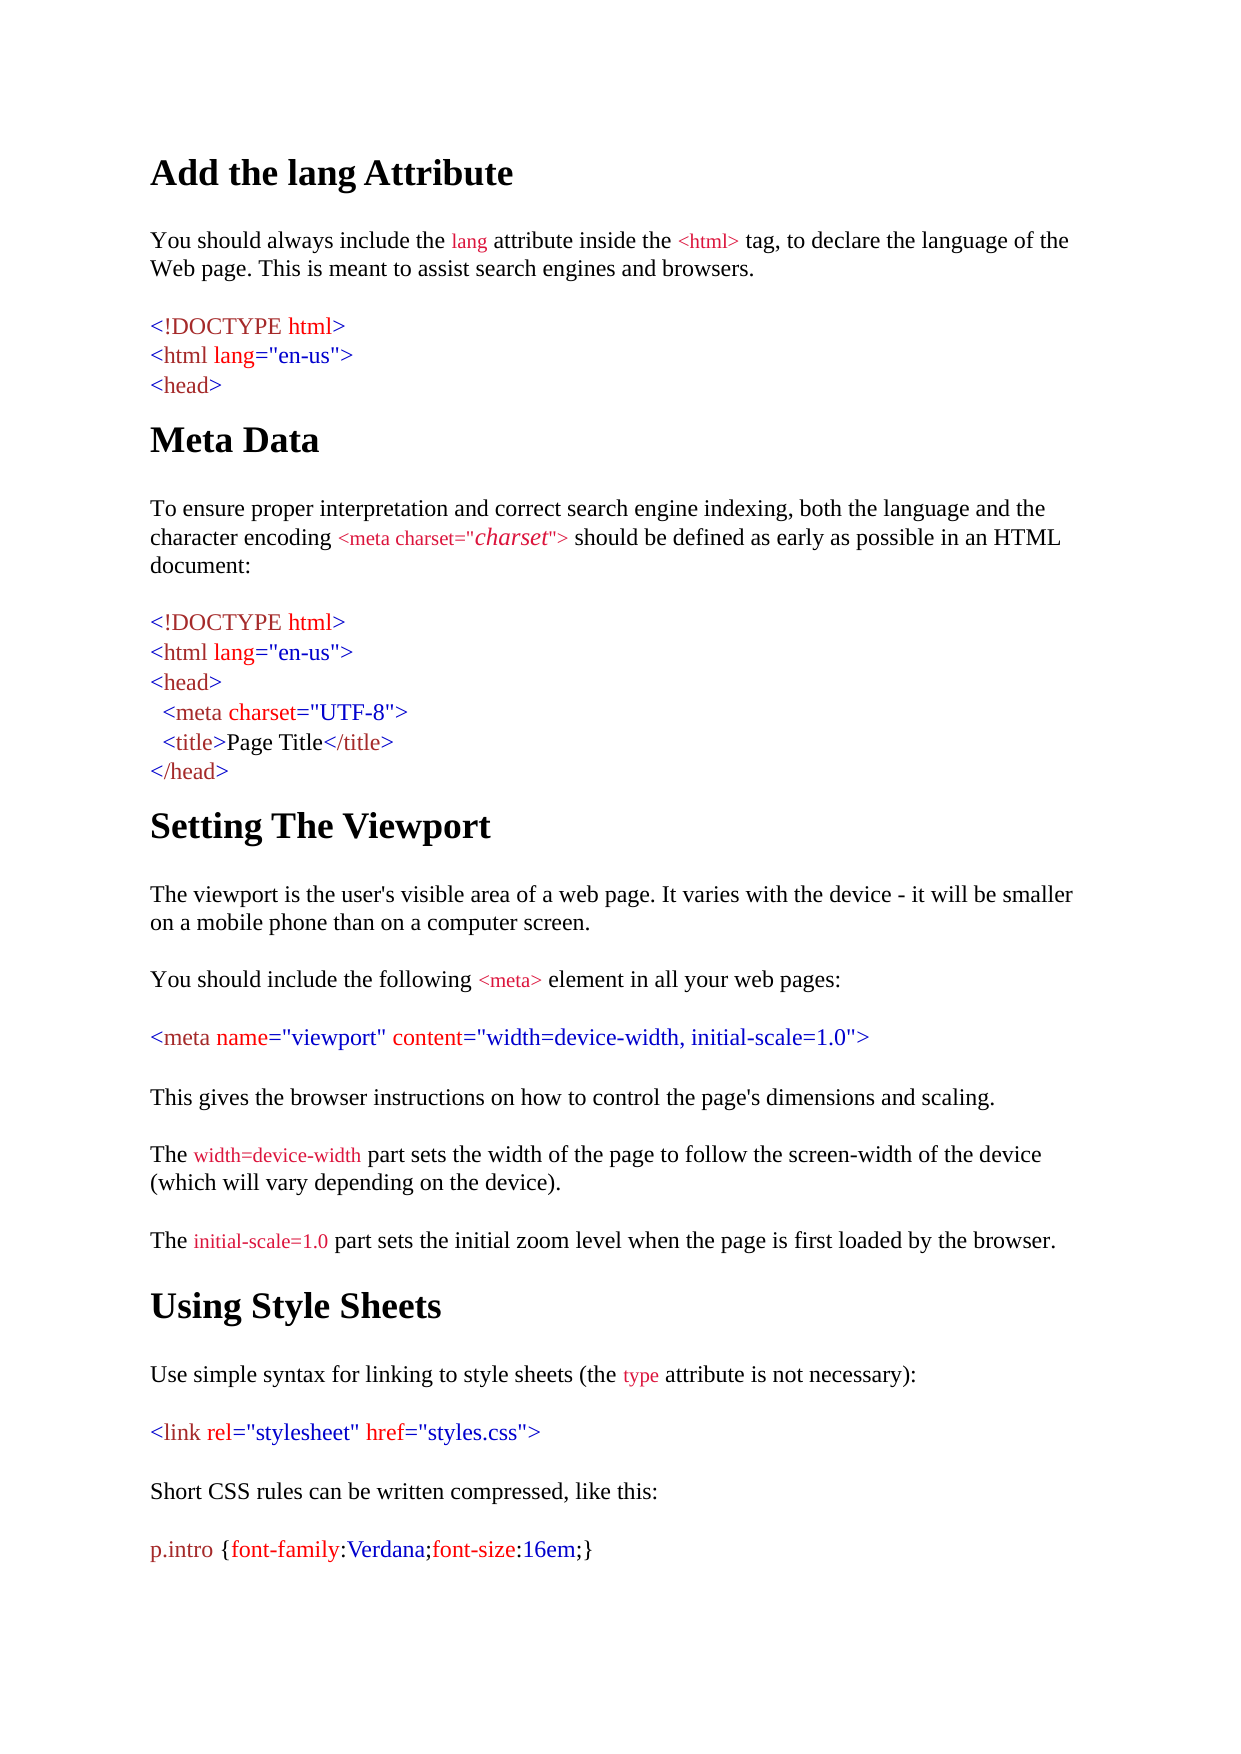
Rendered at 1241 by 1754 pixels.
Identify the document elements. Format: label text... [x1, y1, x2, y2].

text The viewport is the user's visible area of a web page. It varies with the device - it will be smaller on a mobile phone than on a computer screen. [150, 880, 1090, 936]
text <meta name="viewport" content="width=device-width, initial-scale=1.0"> [150, 1023, 1090, 1051]
subtitle Setting The Viewport [150, 804, 1090, 847]
subtitle Using Style Sheets [150, 1283, 1090, 1326]
subtitle Add the lang Attribute [150, 150, 1090, 193]
text <!DOCTYPE html> <html lang="en-us"> <head> [150, 312, 1090, 399]
text Use simple syntax for linking to style sheets (the type attribute is not necessary): [150, 1360, 1090, 1387]
text p.intro {font-family:Verdana;font-size:16em;} [150, 1535, 1090, 1562]
text <link rel="stylesheet" href="styles.css"> [150, 1417, 1090, 1445]
text This gives the browser instructions on how to control the page's dimensions and scaling. [150, 1083, 1090, 1111]
text The width=device-width part sets the width of the page to follow the screen-width of the device (which will vary depending on the device). [150, 1141, 1090, 1196]
text <!DOCTYPE html> <html lang="en-us"> <head> <meta charset="UTF-8"> <title>Page Title</title> </head> [150, 608, 1090, 785]
text Short CSS rules can be written compressed, like this: [150, 1477, 1090, 1505]
text To ensure proper interpretation and correct search engine indexing, both the language and the character encoding <meta charset="charset"> should be defined as early as possible in an HTML document: [150, 494, 1090, 578]
text You should always include the lang attribute inside the <html> tag, to declare the language of the Web page. This is meant to assist search engines and browsers. [150, 227, 1090, 282]
text The initial-scale=1.0 part sets the initial zoom level when the page is first loaded by the browser. [150, 1226, 1090, 1253]
text You should include the following <meta> element in all your web pages: [150, 966, 1090, 993]
subtitle Meta Data [150, 418, 1090, 461]
